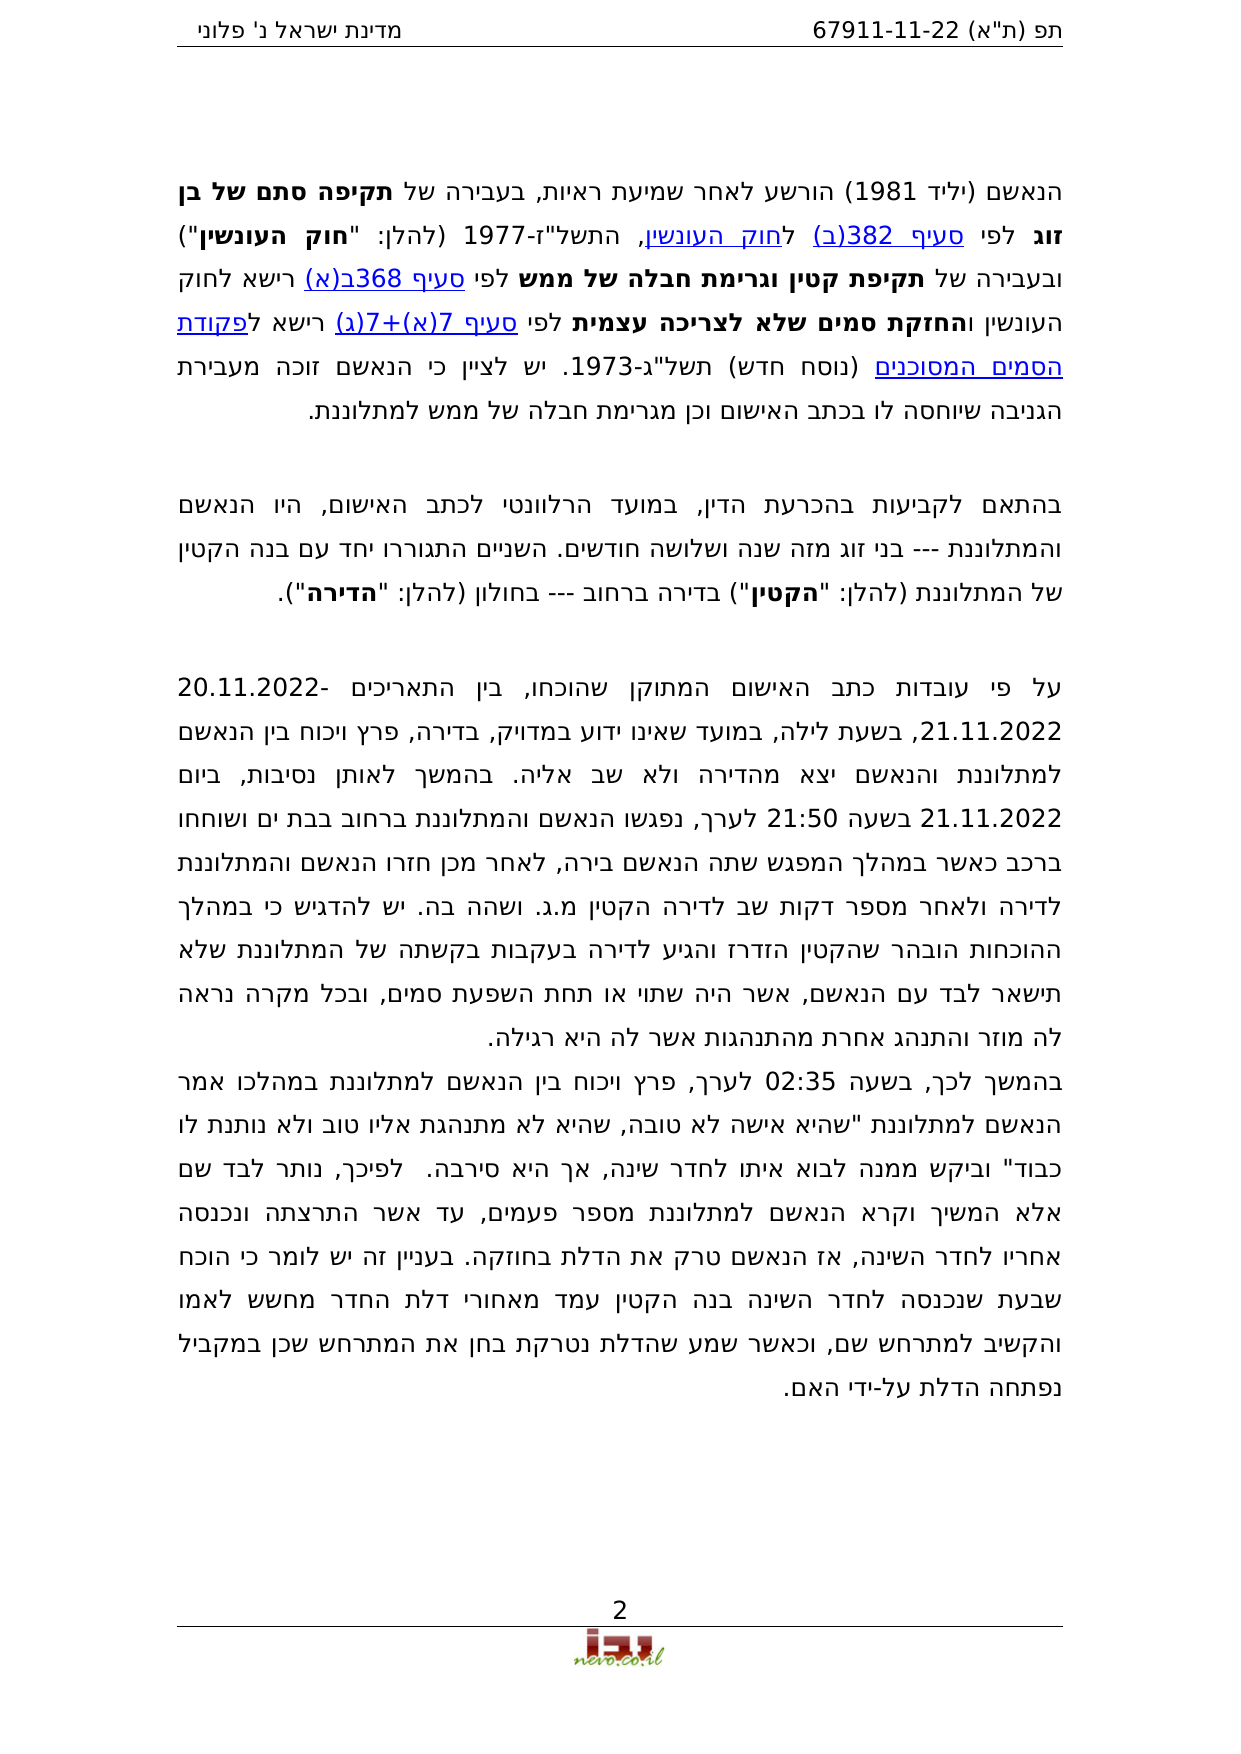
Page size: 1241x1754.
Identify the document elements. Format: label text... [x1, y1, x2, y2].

text על פי עובדות כתב האישום המתוקן שהוכחו, בין התאריכים 20.11.2022-21.11.2022, בשעת לילה, במועד שאינו ידוע במדויק, בדירה, פרץ ויכוח בין הנאשם למתלוננת והנאשם יצא מהדירה ולא שב אליה. בהמשך לאותן נסיבות, ביום 21.11.2022 בשעה 21:50 לערך, נפגשו הנאשם והמתלוננת ברחוב בבת ים ושוחחו ברכב כאשר במהלך המפגש שתה הנאשם בירה, לאחר מכן חזרו הנאשם והמתלוננת לדירה ולאחר מספר דקות שב לדירה הקטין מ.ג. ושהה בה. יש להדגיש כי במהלך ההוכחות הובהר שהקטין הזדרז והגיע לדירה בעקבות בקשתה של המתלוננת שלא תישאר לבד עם הנאשם, אשר היה שתוי או תחת השפעת סמים, ובכל מקרה נראה לה מוזר והתנהג אחרת מהתנהגות אשר לה היא רגילה. [177, 673, 1063, 1052]
text בהתאם לקביעות בהכרעת הדין, במועד הרלוונטי לכתב האישום, היו הנאשם והמתלוננת --- בני זוג מזה שנה ושלושה חודשים. השניים התגוררו יחד עם בנה הקטין של המתלוננת (להלן: "הקטין") בדירה ברחוב --- בחולון (להלן: "הדירה"). [177, 491, 1063, 607]
text בהמשך לכך, בשעה 02:35 לערך, פרץ ויכוח בין הנאשם למתלוננת במהלכו אמר הנאשם למתלוננת "שהיא אישה לא טובה, שהיא לא מתנהגת אליו טוב ולא נותנת לו כבוד" וביקש ממנה לבוא איתו לחדר שינה, אך היא סירבה. לפיכך, נותר לבד שם אלא המשיך וקרא הנאשם למתלוננת מספר פעמים, עד אשר התרצתה ונכנסה אחריו לחדר השינה, אז הנאשם טרק את הדלת בחוזקה. בעניין זה יש לומר כי הוכח שבעת שנכנסה לחדר השינה בנה הקטין עמד מאחורי דלת החדר מחשש לאמו והקשיב למתרחש שם, וכאשר שמע שהדלת נטרקת בחן את המתרחש שכן במקביל נפתחה הדלת על-ידי האם. [177, 1067, 1063, 1402]
text הנאשם (יליד 1981) הורשע לאחר שמיעת ראיות, בעבירה של תקיפה סתם של בן זוג לפי סעיף 382(ב) לחוק העונשין, התשל"ז-1977 (להלן: "חוק העונשין") ובעבירה של תקיפת קטין וגרימת חבלה של ממש לפי סעיף 368ב(א) רישא לחוק העונשין והחזקת סמים שלא לצריכה עצמית לפי סעיף 7(א)+7(ג) רישא לפקודת הסמים המסוכנים (נוסח חדש) תשל"ג-1973. יש לציין כי הנאשם זוכה מעבירת הגניבה שיוחסה לו בכתב האישום וכן מגרימת חבלה של ממש למתלוננת. [177, 177, 1063, 425]
picture [574, 1628, 666, 1667]
